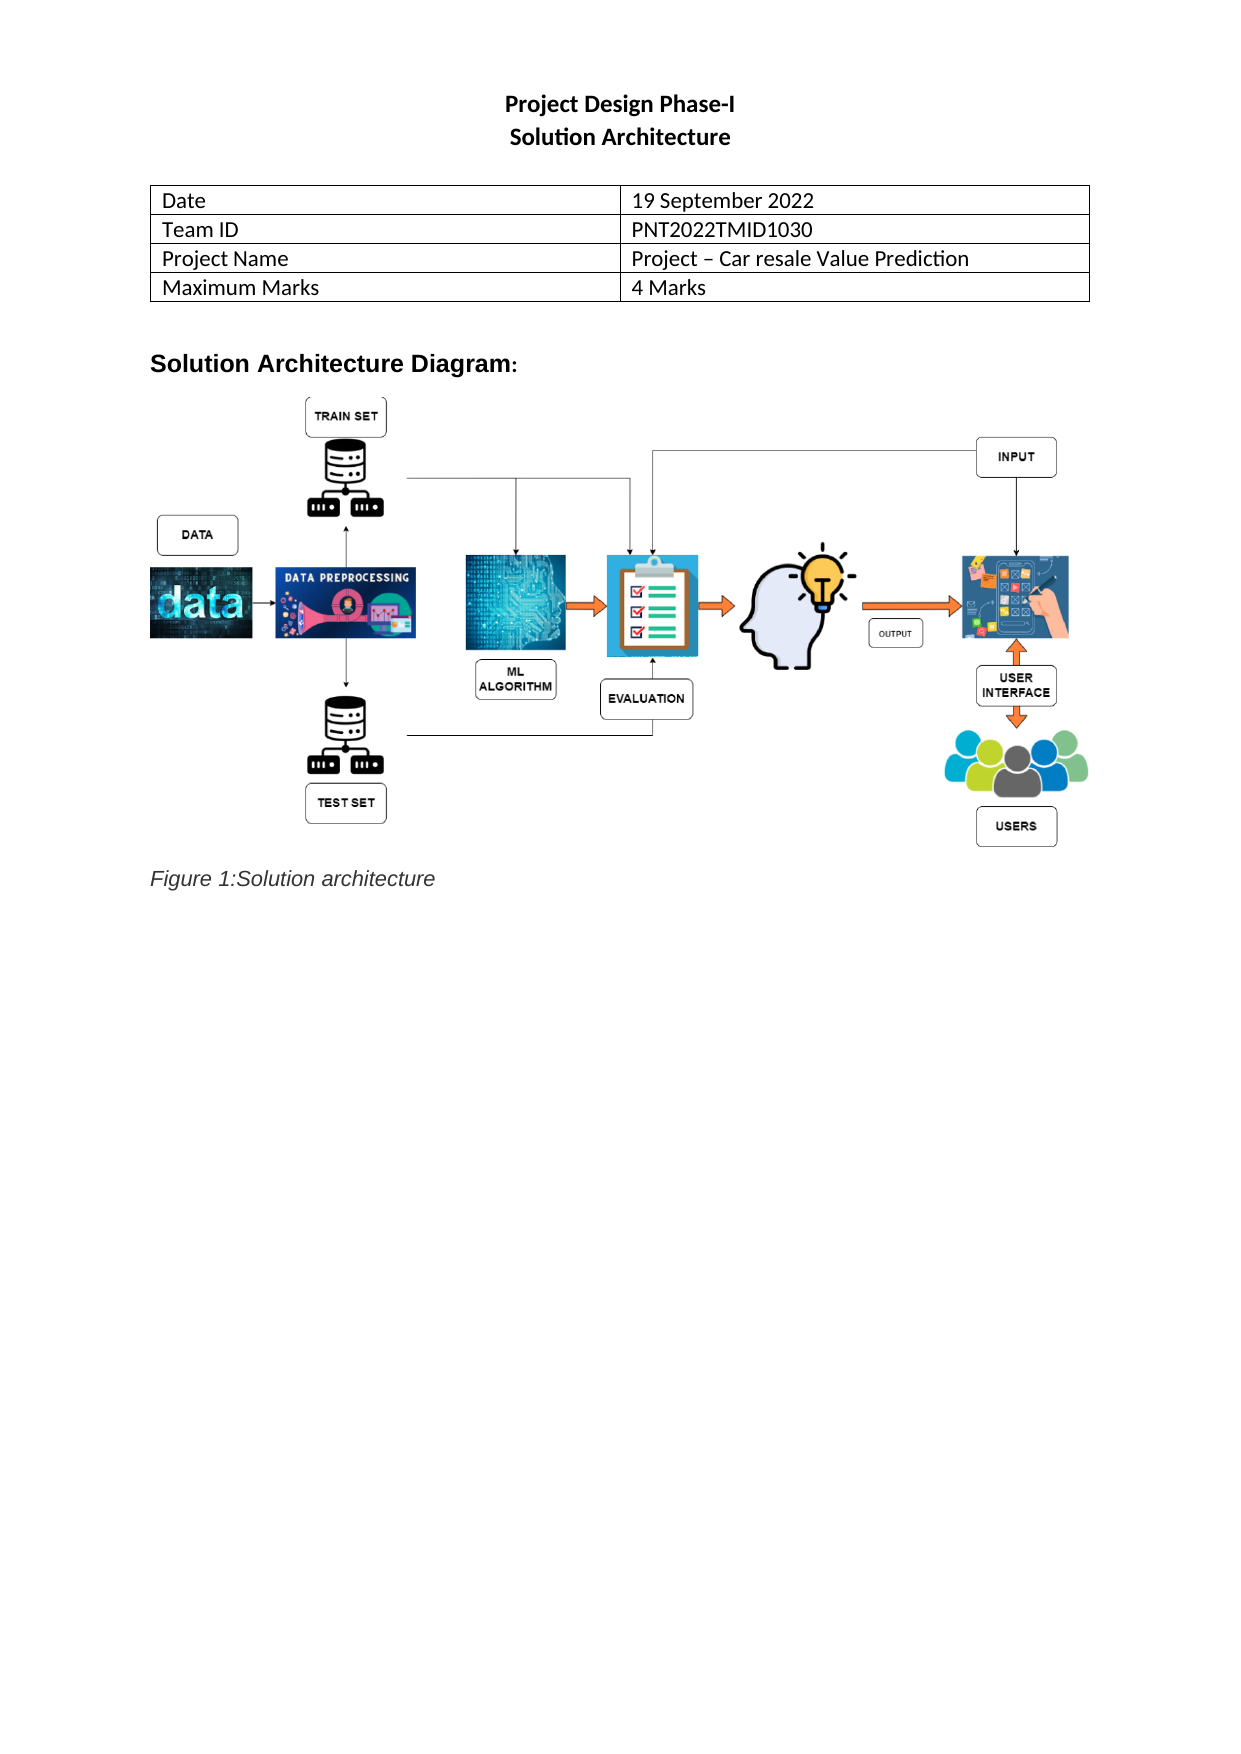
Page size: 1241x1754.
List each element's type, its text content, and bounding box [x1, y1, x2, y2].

text Solution Architecture [150, 122, 1090, 152]
table_header Date [151, 186, 620, 214]
table_cell Project – Car resale Value Prediction [621, 244, 1089, 272]
table_cell Team ID [151, 215, 620, 243]
picture [150, 397, 1091, 847]
text Project Design Phase-I [150, 89, 1090, 119]
table_cell Project Name [151, 244, 620, 272]
table_cell 4 Marks [621, 273, 1089, 301]
table_cell PNT2022TMID1030 [621, 215, 1089, 243]
table_cell Maximum Marks [151, 273, 620, 301]
text Figure 1:Solution architecture [150, 866, 1090, 891]
text Solution Architecture Diagram: [150, 349, 1090, 378]
table_header 19 September 2022 [621, 186, 1089, 214]
